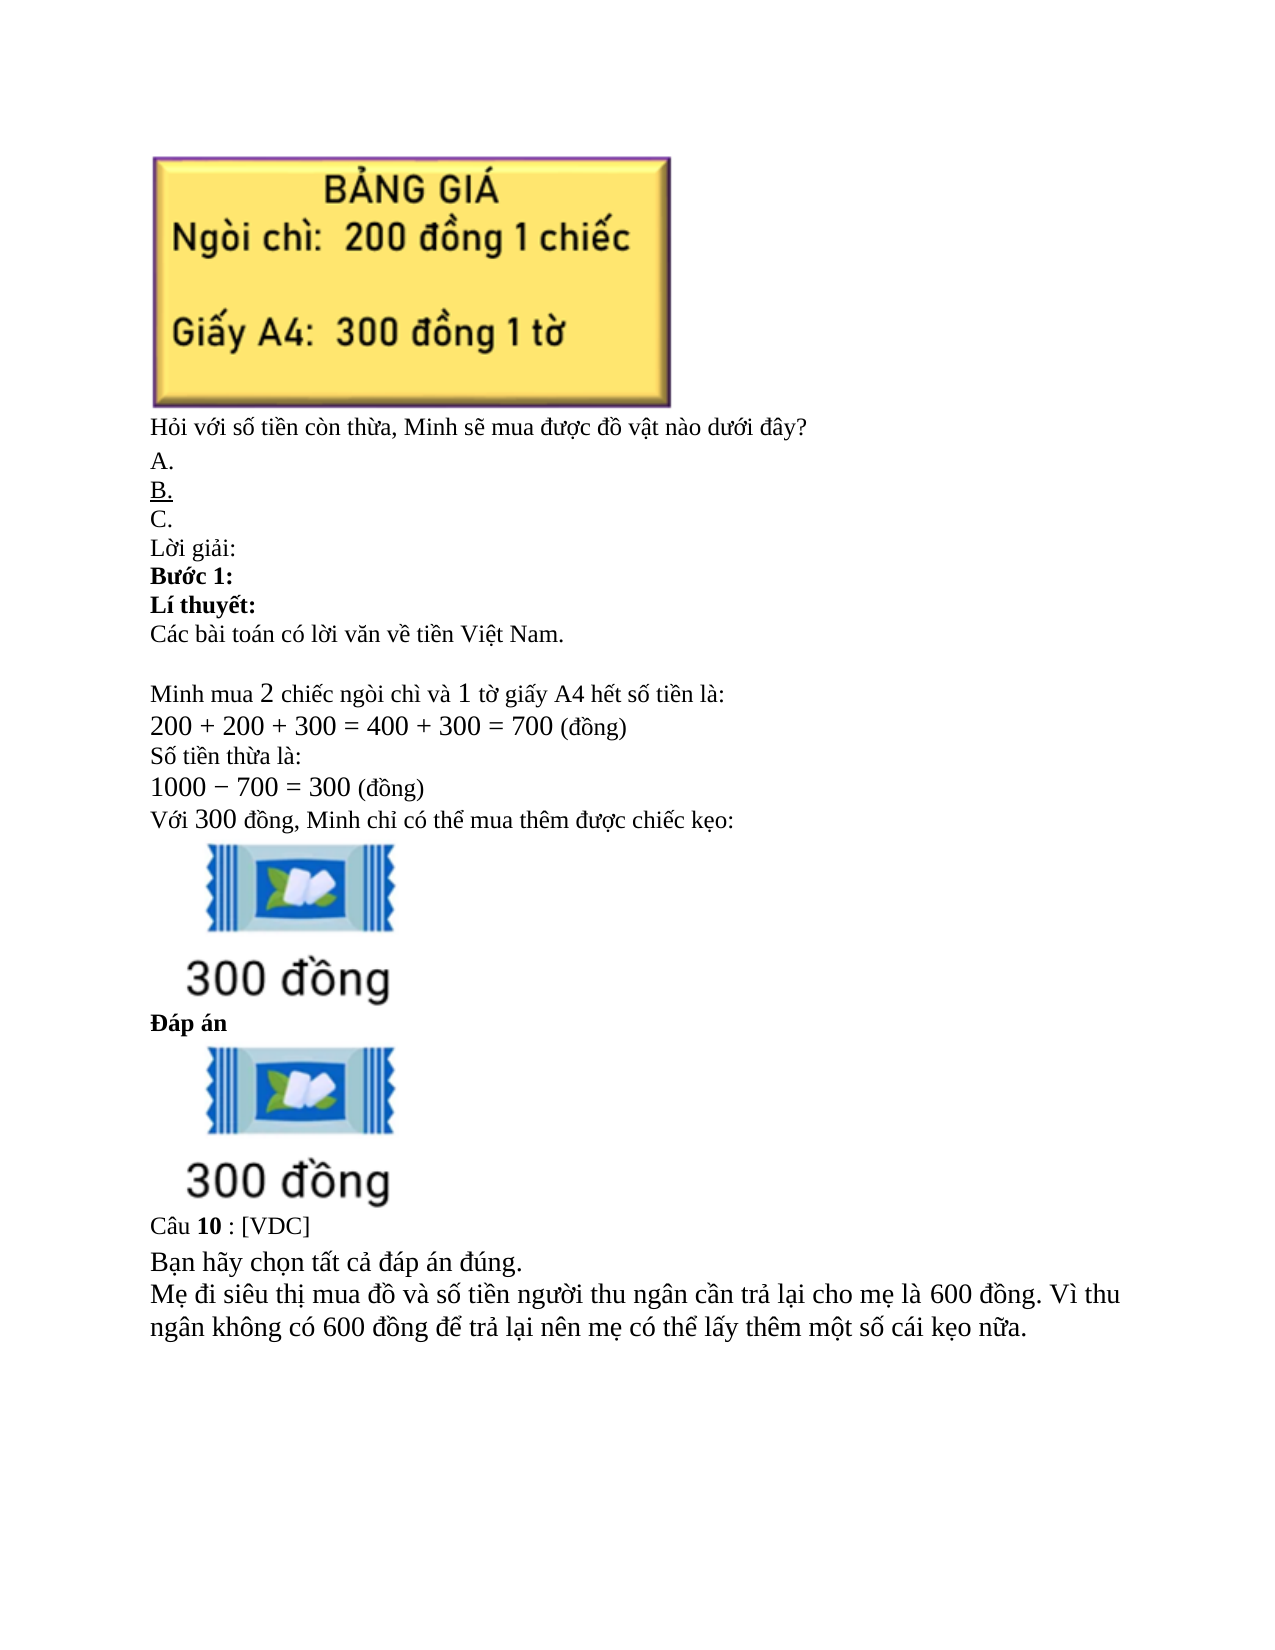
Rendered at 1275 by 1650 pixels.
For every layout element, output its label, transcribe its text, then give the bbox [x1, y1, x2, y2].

picture [150, 834, 415, 1009]
text Lí thuyết: Các bài toán có lời văn về tiền Việt Nam. Minh mua 2 chiếc ngòi chì và 1 tờ giấy A4 hết số tiền là: 200 + 200 + 300 = 400 + 300 = 700 (đồng) Số tiền thừa là: 1000 − 700 = 300 (đồng) Với 300 đồng, Minh chỉ có thể mua thêm được chiếc kẹo: Đáp án [150, 590, 1125, 1211]
text Câu 10 : [VDC] [150, 1211, 1125, 1240]
text Bước 1: [150, 561, 1125, 590]
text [150, 150, 1125, 441]
text Lời giải: [150, 533, 1125, 561]
picture [150, 1037, 415, 1211]
text A. [150, 446, 1125, 475]
text C. [150, 504, 1125, 533]
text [150, 1245, 1125, 1342]
text B. [150, 475, 1125, 504]
picture [150, 150, 675, 413]
